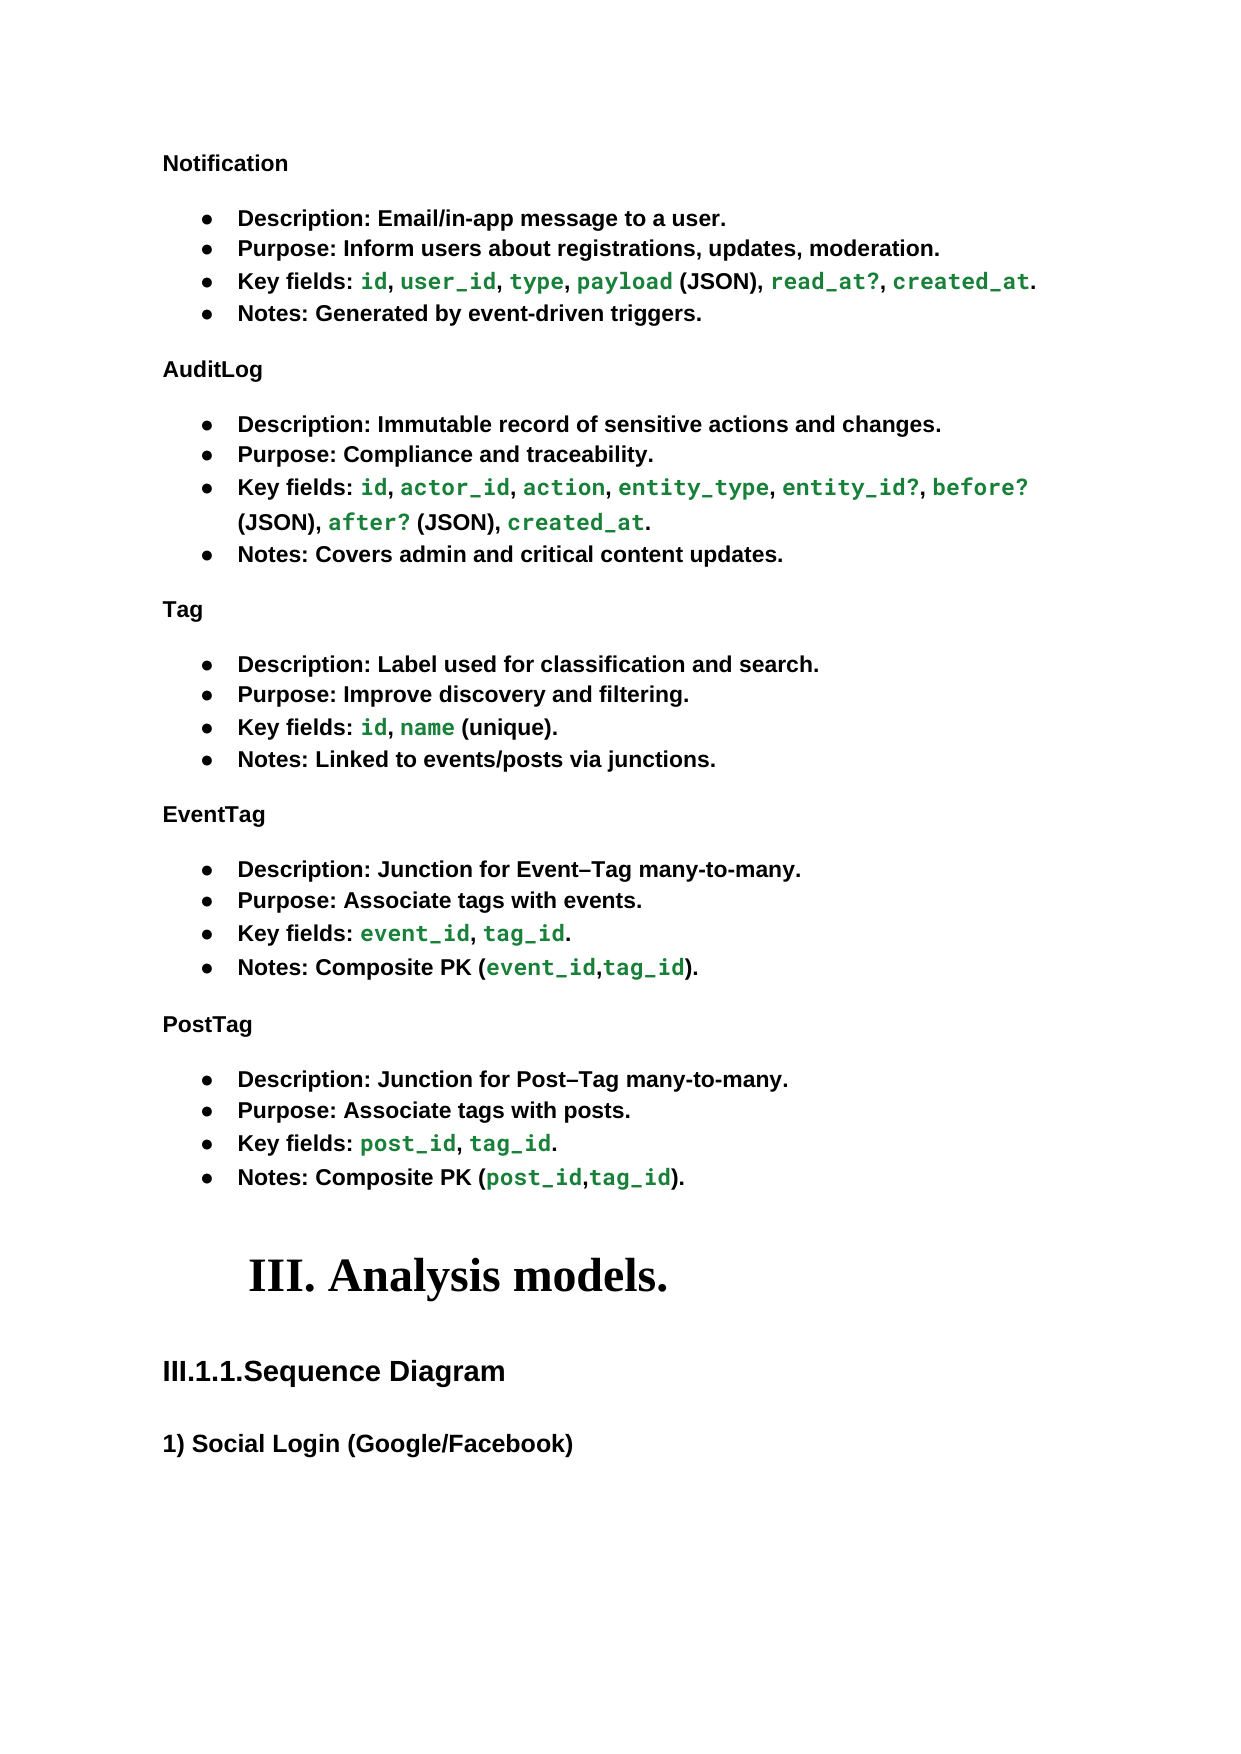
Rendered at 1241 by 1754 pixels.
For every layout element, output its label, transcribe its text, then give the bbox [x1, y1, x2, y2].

list Notes: Composite PK (post_id,tag_id). [200, 1162, 1090, 1192]
list Purpose: Compliance and traceability. [200, 441, 1090, 467]
list Notes: Linked to events/posts via junctions. [200, 746, 1090, 772]
list Key fields: id, user_id, type, payload (JSON), read_at?, created_at. [200, 266, 1090, 296]
text AuditLog [162, 356, 1090, 382]
list Description: Immutable record of sensitive actions and changes. [200, 411, 1090, 437]
list Purpose: Inform users about registrations, updates, moderation. [200, 235, 1090, 262]
text PostTag [162, 1011, 1090, 1038]
list Key fields: event_id, tag_id. [200, 917, 1090, 947]
text Tag [162, 596, 1090, 622]
text Notification [162, 150, 1090, 176]
list Notes: Generated by event-driven triggers. [200, 300, 1090, 327]
list Purpose: Associate tags with posts. [200, 1097, 1090, 1123]
list Key fields: post_id, tag_id. [200, 1127, 1090, 1157]
list Notes: Covers admin and critical content updates. [200, 541, 1090, 567]
text EventTag [162, 801, 1090, 828]
list Description: Junction for Post–Tag many-to-many. [200, 1066, 1090, 1093]
list Description: Label used for classification and search. [200, 651, 1090, 677]
subtitle III. Analysis models. [248, 1246, 1005, 1301]
subtitle III.1.1.Sequence Diagram [162, 1354, 1090, 1387]
text 1) Social Login (Google/Facebook) [162, 1429, 1090, 1458]
list Description: Junction for Event–Tag many-to-many. [200, 856, 1090, 883]
list Description: Email/in-app message to a user. [200, 205, 1090, 232]
list Key fields: id, name (unique). [200, 711, 1090, 742]
list Notes: Composite PK (event_id,tag_id). [200, 952, 1090, 982]
list Key fields: id, actor_id, action, entity_type, entity_id?, before? (JSON), after? (JSON), created_at. [200, 471, 1090, 536]
list Purpose: Improve discovery and filtering. [200, 681, 1090, 707]
list Purpose: Associate tags with events. [200, 887, 1090, 913]
